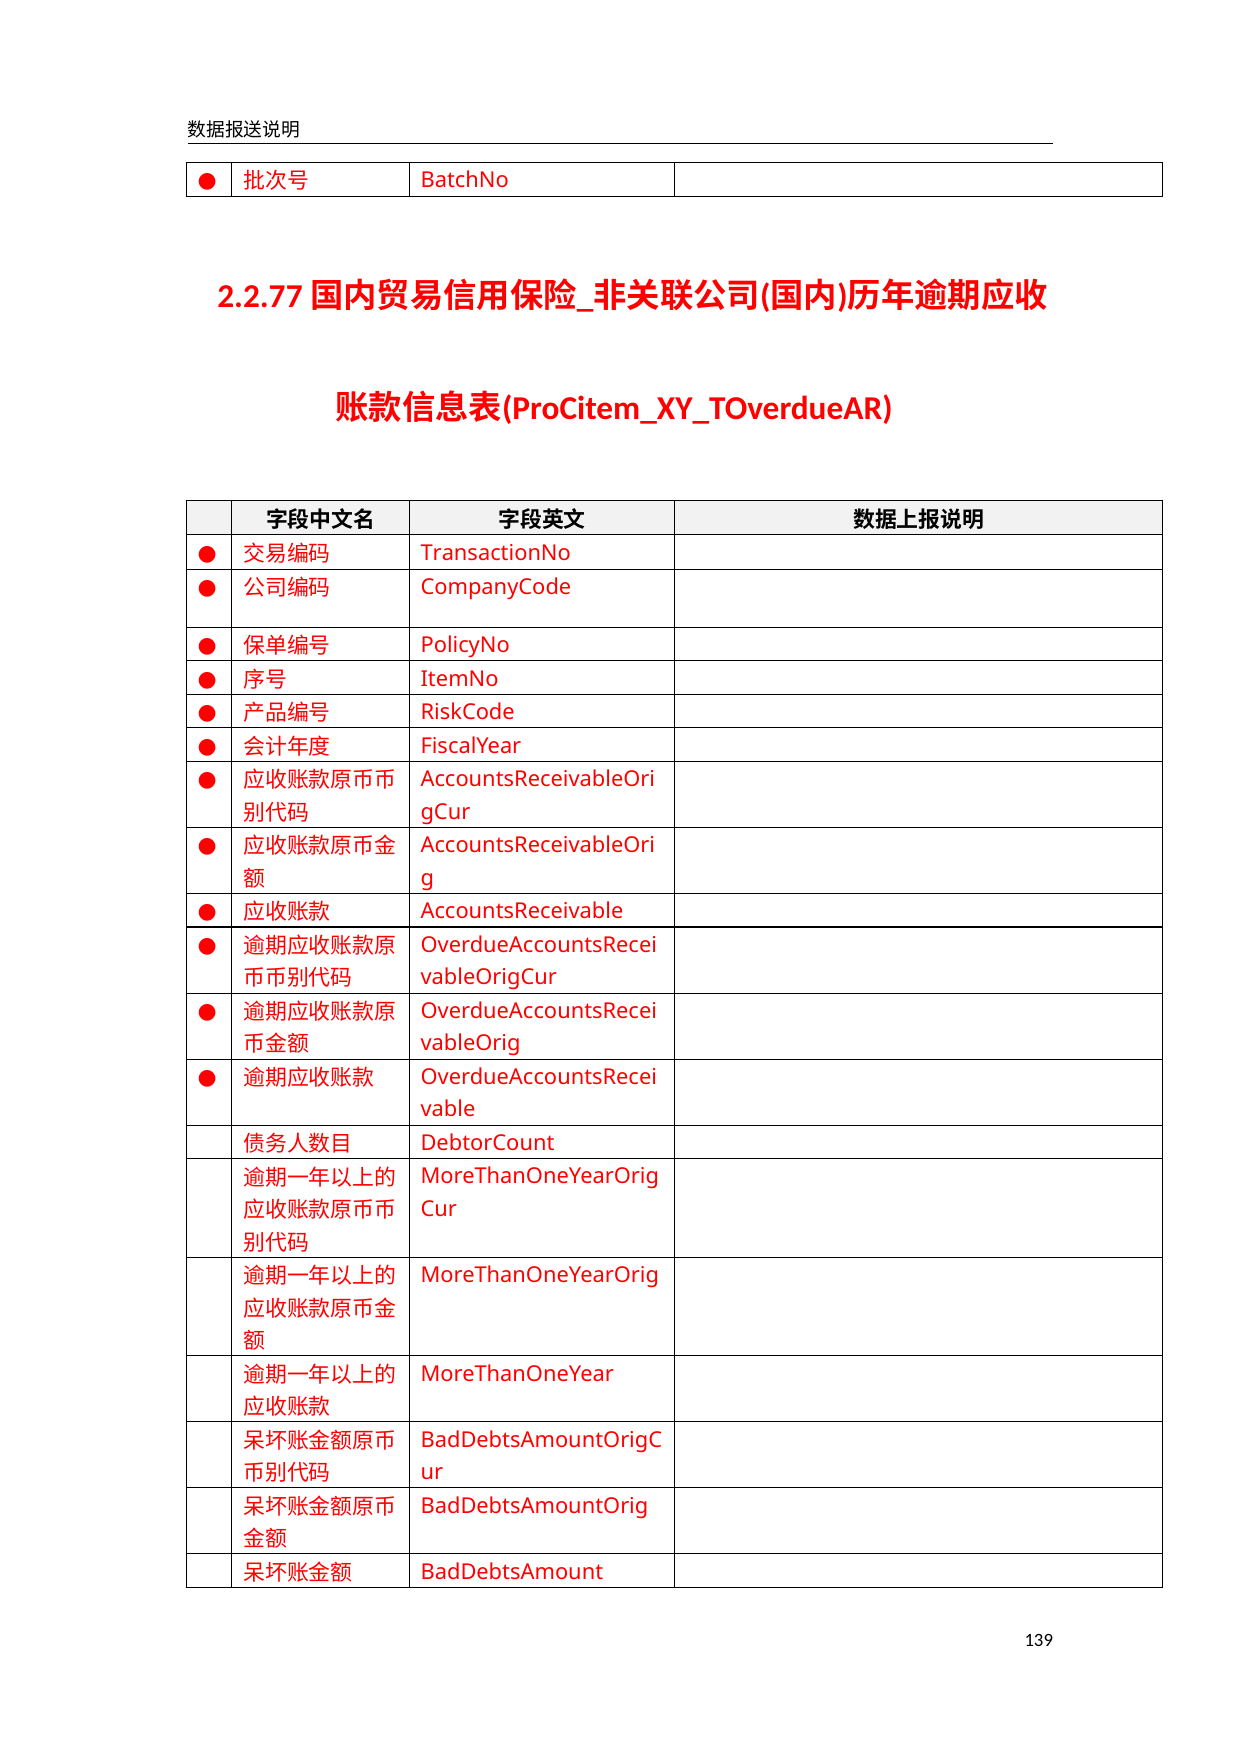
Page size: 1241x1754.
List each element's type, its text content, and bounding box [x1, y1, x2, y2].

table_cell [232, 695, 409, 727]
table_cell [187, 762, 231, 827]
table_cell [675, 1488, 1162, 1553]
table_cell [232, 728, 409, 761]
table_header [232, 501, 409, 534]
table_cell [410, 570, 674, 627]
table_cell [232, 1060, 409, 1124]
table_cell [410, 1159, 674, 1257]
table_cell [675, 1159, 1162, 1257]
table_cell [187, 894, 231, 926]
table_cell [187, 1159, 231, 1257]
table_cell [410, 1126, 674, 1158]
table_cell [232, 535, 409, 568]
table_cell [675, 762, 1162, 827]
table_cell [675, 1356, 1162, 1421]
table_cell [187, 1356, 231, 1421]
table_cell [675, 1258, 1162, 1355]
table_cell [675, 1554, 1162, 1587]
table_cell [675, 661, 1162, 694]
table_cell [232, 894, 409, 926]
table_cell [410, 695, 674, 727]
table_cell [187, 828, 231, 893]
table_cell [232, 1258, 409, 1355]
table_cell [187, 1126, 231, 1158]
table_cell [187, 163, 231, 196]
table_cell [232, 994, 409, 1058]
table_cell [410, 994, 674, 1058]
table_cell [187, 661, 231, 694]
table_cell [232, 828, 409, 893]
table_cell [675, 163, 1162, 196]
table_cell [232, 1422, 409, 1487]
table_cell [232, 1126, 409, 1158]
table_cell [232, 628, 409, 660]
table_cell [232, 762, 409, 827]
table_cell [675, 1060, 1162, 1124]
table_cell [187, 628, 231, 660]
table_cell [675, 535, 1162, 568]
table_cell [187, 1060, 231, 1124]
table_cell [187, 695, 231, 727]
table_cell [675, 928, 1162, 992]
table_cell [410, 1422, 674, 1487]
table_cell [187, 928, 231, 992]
subtitle 国内贸易信用保险_非关联公司(国内)历年逾期应收账款信息表(ProCitem_XY_TOverdueAR) [217, 260, 1053, 437]
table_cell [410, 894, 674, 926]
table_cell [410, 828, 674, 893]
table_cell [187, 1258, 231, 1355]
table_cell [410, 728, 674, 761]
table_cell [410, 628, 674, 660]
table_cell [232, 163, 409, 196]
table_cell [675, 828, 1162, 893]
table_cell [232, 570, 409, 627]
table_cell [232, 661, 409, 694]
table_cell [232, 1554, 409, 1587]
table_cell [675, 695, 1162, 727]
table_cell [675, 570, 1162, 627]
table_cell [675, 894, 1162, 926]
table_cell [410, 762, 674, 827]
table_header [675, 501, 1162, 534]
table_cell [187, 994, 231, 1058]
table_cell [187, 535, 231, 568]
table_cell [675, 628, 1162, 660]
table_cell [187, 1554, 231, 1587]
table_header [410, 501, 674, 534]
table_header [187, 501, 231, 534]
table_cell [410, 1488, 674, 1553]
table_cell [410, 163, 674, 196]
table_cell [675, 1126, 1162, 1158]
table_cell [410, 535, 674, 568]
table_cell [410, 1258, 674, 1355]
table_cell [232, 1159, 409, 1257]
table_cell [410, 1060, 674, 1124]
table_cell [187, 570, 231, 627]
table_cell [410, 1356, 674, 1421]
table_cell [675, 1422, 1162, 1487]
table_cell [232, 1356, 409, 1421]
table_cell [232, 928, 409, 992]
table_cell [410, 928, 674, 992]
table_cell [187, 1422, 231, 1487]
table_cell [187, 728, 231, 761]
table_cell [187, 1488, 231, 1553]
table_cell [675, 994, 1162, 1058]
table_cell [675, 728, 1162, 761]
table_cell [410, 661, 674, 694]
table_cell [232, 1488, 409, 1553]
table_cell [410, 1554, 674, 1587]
